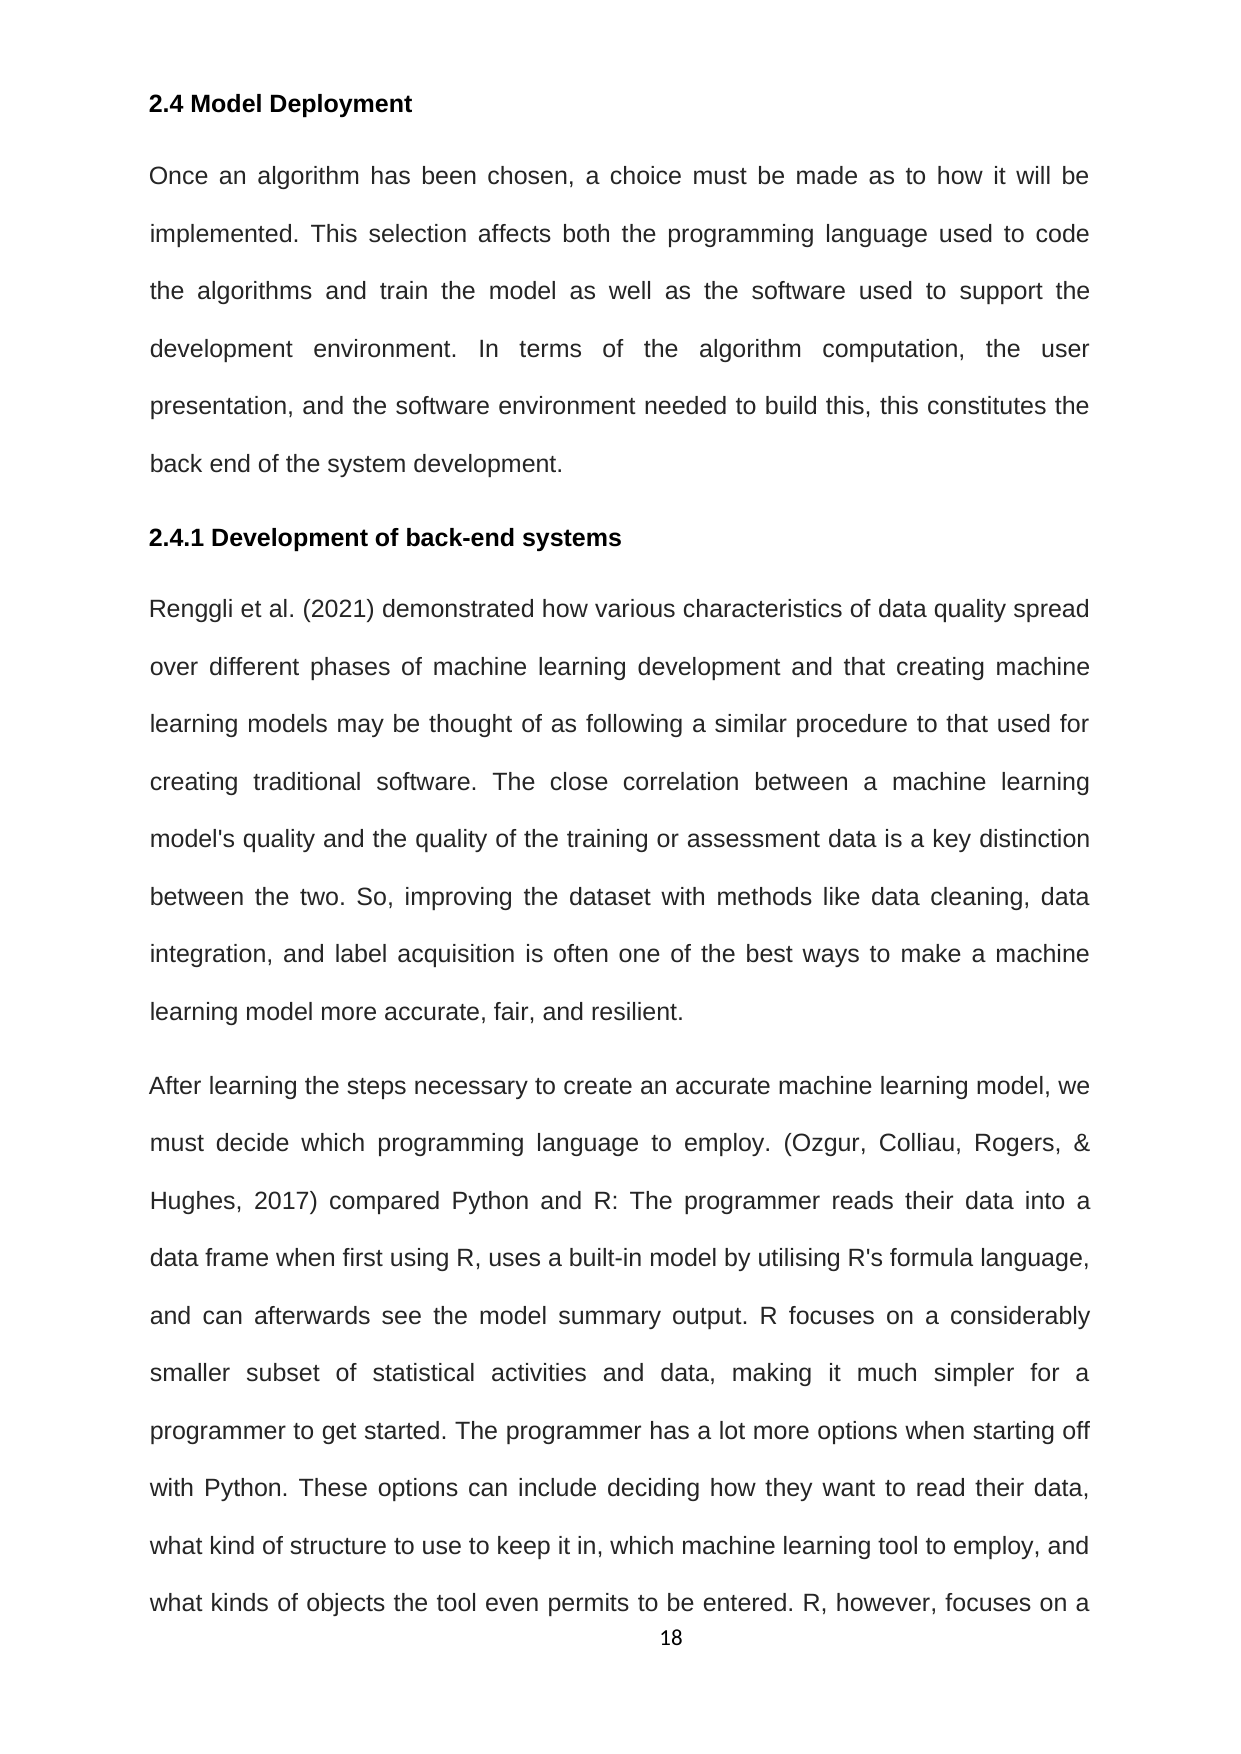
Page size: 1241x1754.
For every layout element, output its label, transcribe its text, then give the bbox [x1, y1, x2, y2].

text Once an algorithm has been chosen, a choice must be made as to how it will be implemented. This selection affects both the programming language used to code the algorithms and train the model as well as the software used to support the development environment. In terms of the algorithm computation, the user presentation, and the software environment needed to build this, this constitutes the back end of the system development. [148, 161, 1092, 477]
subtitle 2.4.1 Development of back-end systems [148, 522, 1191, 551]
subtitle 2.4 Model Deployment [148, 89, 1191, 118]
text Renggli et al. (2021) demonstrated how various characteristics of data quality spread over different phases of machine learning development and that creating machine learning models may be thought of as following a similar procedure to that used for creating traditional software. The close correlation between a machine learning model's quality and the quality of the training or assessment data is a key distinction between the two. So, improving the dataset with methods like data cleaning, data integration, and label acquisition is often one of the best ways to make a machine learning model more accurate, fair, and resilient. [148, 594, 1092, 1026]
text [148, 1071, 1092, 1617]
